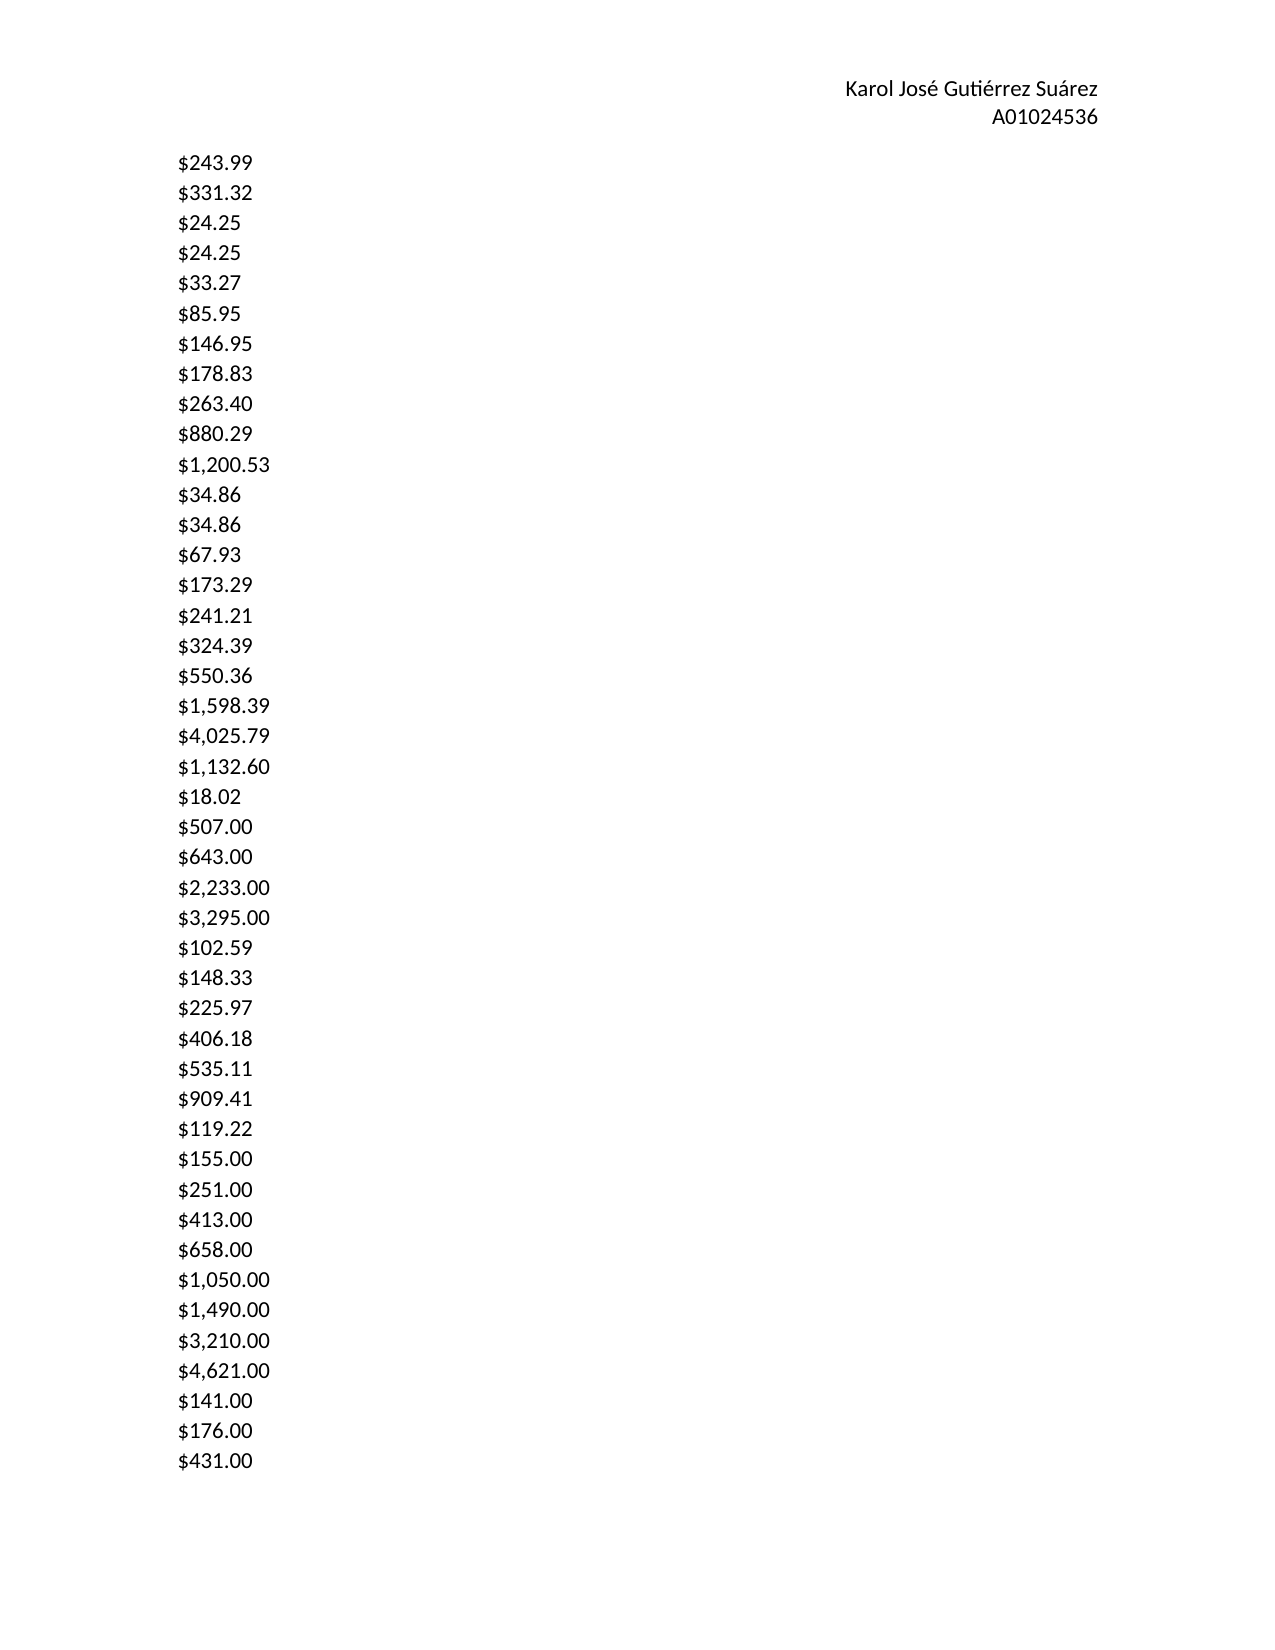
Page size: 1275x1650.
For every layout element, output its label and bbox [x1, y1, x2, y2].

text [177, 148, 1098, 1474]
